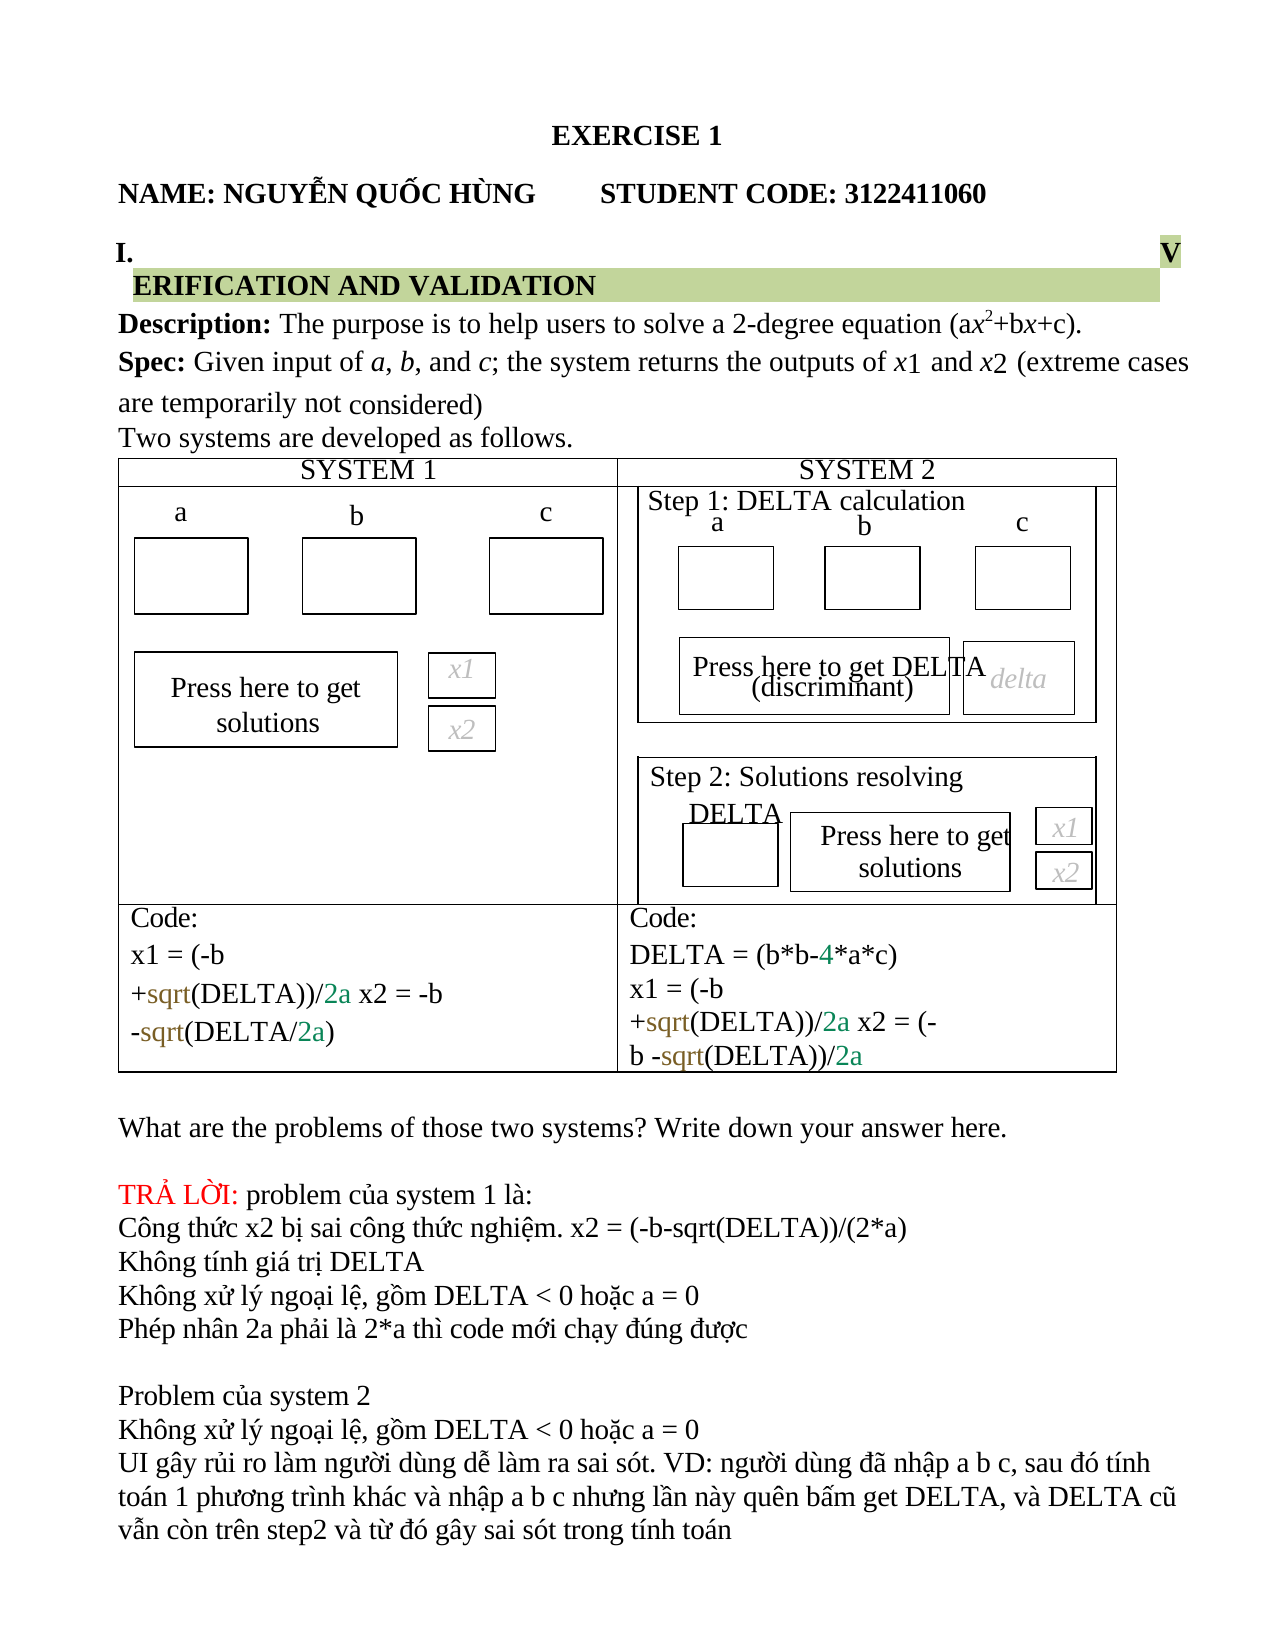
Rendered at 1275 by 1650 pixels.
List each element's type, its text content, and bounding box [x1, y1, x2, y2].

table_cell a b c Press here to get x1 solutions x2 [119, 487, 617, 904]
table_header SYSTEM 1 [119, 459, 617, 486]
text Problem của system 2 Không xử lý ngoại lệ, gồm DELTA < 0 hoặc a = 0 UI gây rủi ro làm người dùng dễ làm ra sai sót. VD: người dùng đã nhập a b c, sau đó tính toán 1 phương trình khác và nhập a b c nhưng lần này quên bấm get DELTA, và DELTA cũ vẫn còn trên step2 và từ đó gây sai sót trong tính toán [118, 1378, 1200, 1546]
table_cell [1097, 756, 1116, 904]
text Công thức x2 bị sai công thức nghiệm. x2 = (-b-sqrt(DELTA))/(2*a) Không tính giá trị DELTA Không xử lý ngoại lệ, gồm DELTA < 0 hoặc a = 0 [118, 1211, 1200, 1311]
table_cell Code: DELTA = (b*b-4*a*c) x1 = (-b +sqrt(DELTA))/2a x2 = (-b -sqrt(DELTA))/2a [618, 905, 1116, 1071]
table_cell Step 2: Solutions resolving DELTA x1 Press here to get solutions x2 [639, 758, 1095, 904]
text Description: The purpose is to help users to solve a 2-degree equation (ax2+bx+c). [118, 306, 1200, 339]
text TRẢ LỜI: problem của system 1 là: [118, 1177, 1200, 1211]
text Phép nhân 2a phải là 2*a thì code mới chạy đúng được [118, 1311, 1200, 1345]
text Spec: Given input of a, b, and c; the system returns the outputs of x1 and x2 (extreme cases are temporarily not considered) [118, 344, 1200, 421]
table_cell Step 1: DELTA calculation a b c Press here to get DELTA delta (discriminant) [639, 487, 1095, 721]
table_cell [1097, 487, 1116, 721]
table_cell [618, 487, 637, 721]
table_cell Code: x1 = (-b +sqrt(DELTA))/2a x2 = -b -sqrt(DELTA/2a) [119, 905, 617, 1071]
list VERIFICATION AND VALIDATION [115, 235, 1200, 302]
text Two systems are developed as follows. [118, 426, 1200, 453]
text EXERCISE 1 [75, 118, 1200, 152]
table_header SYSTEM 2 [618, 459, 1116, 486]
text What are the problems of those two systems? Write down your answer here. [118, 1110, 1200, 1143]
table_cell [618, 721, 1116, 756]
table_cell [618, 756, 637, 904]
text NAME: NGUYỄN QUỐC HÙNG STUDENT CODE: 3122411060 [118, 177, 1200, 210]
